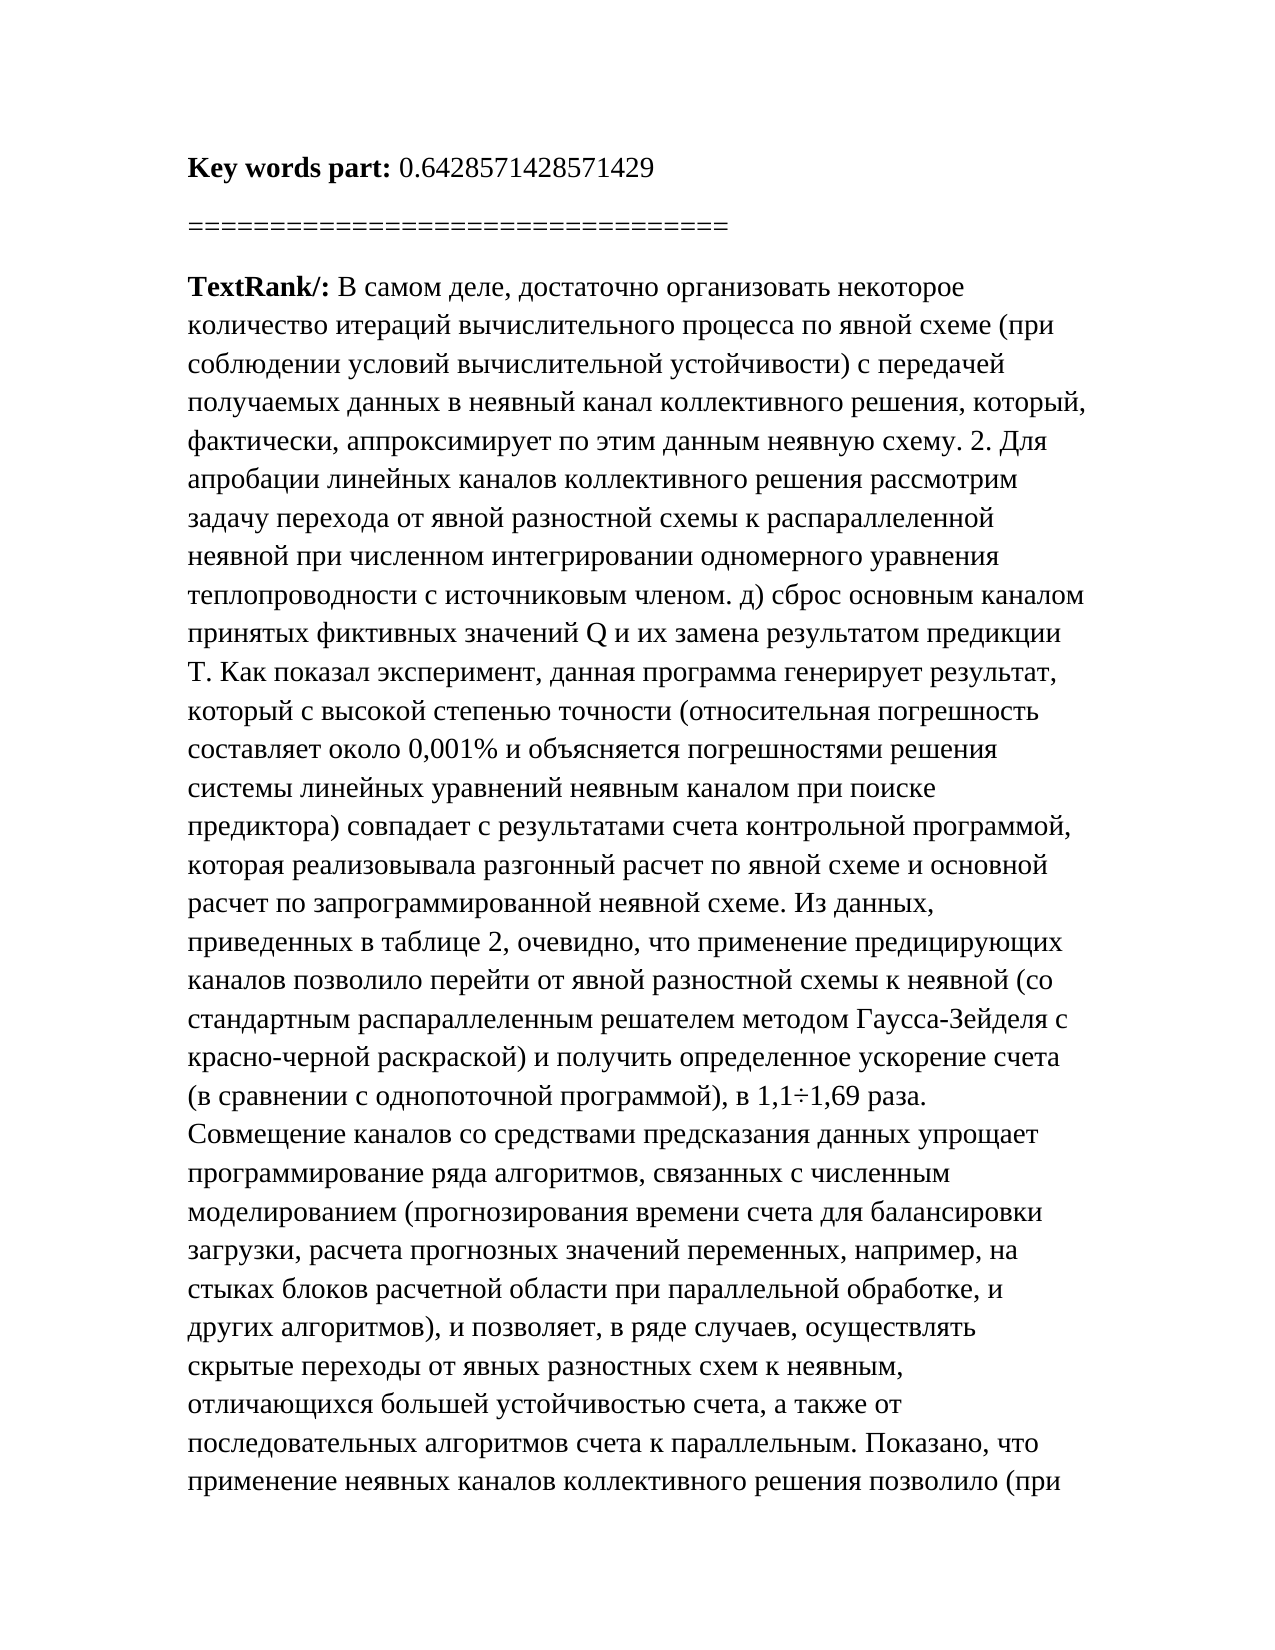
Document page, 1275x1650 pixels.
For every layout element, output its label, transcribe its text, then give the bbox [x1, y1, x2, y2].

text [187, 269, 1087, 1497]
text ================================= [187, 209, 1087, 243]
text Key words part: 0.6428571428571429 [187, 150, 1087, 183]
